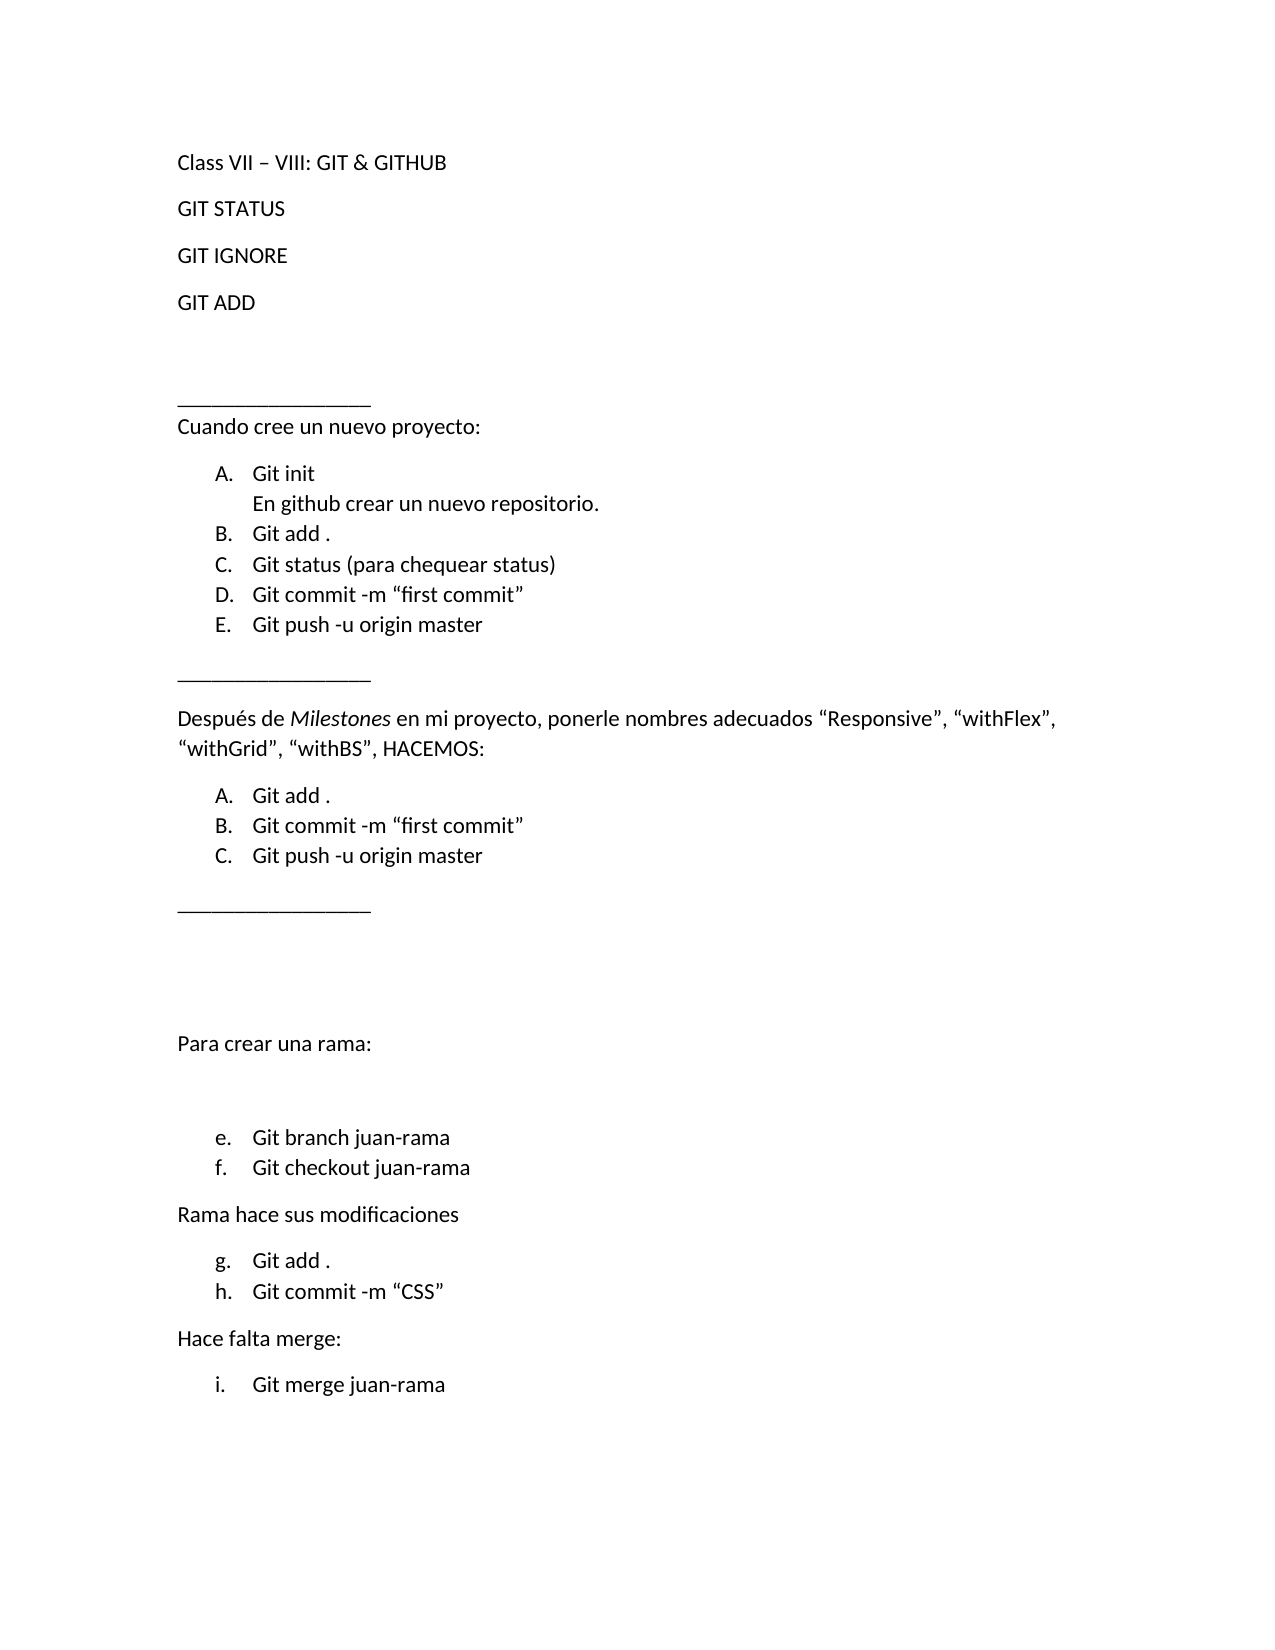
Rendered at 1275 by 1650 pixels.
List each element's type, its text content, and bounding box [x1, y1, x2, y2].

text GIT STATUS [177, 194, 1098, 222]
list Git commit -m “first commit” [215, 811, 1098, 839]
list Git add . [215, 1247, 1098, 1274]
list Git checkout juan-rama [215, 1153, 1098, 1181]
text Class VII – VIII: GIT & GITHUB [177, 148, 1098, 176]
list Git merge juan-rama [215, 1371, 1098, 1398]
list Git init En github crear un nuevo repositorio. [215, 459, 1098, 517]
text _________________ [177, 657, 1098, 685]
list Git commit -m “first commit” [215, 580, 1098, 608]
list Git push -u origin master [215, 841, 1098, 869]
list Git add . [215, 781, 1098, 809]
text Para crear una rama: [177, 1029, 1098, 1057]
list Git status (para chequear status) [215, 550, 1098, 578]
text Después de Milestones en mi proyecto, ponerle nombres adecuados “Responsive”, “withFlex”, “withGrid”, “withBS”, HACEMOS: [177, 704, 1098, 762]
text _________________ [177, 888, 1098, 916]
list Git add . [215, 519, 1098, 547]
list Git push -u origin master [215, 610, 1098, 638]
list Git branch juan-rama [215, 1123, 1098, 1151]
text Hace falta merge: [177, 1324, 1098, 1352]
text GIT IGNORE [177, 241, 1098, 269]
text _________________ Cuando cree un nuevo proyecto: [177, 382, 1098, 440]
text Rama hace sus modificaciones [177, 1200, 1098, 1228]
list Git commit -m “CSS” [215, 1277, 1098, 1305]
text GIT ADD [177, 288, 1098, 316]
